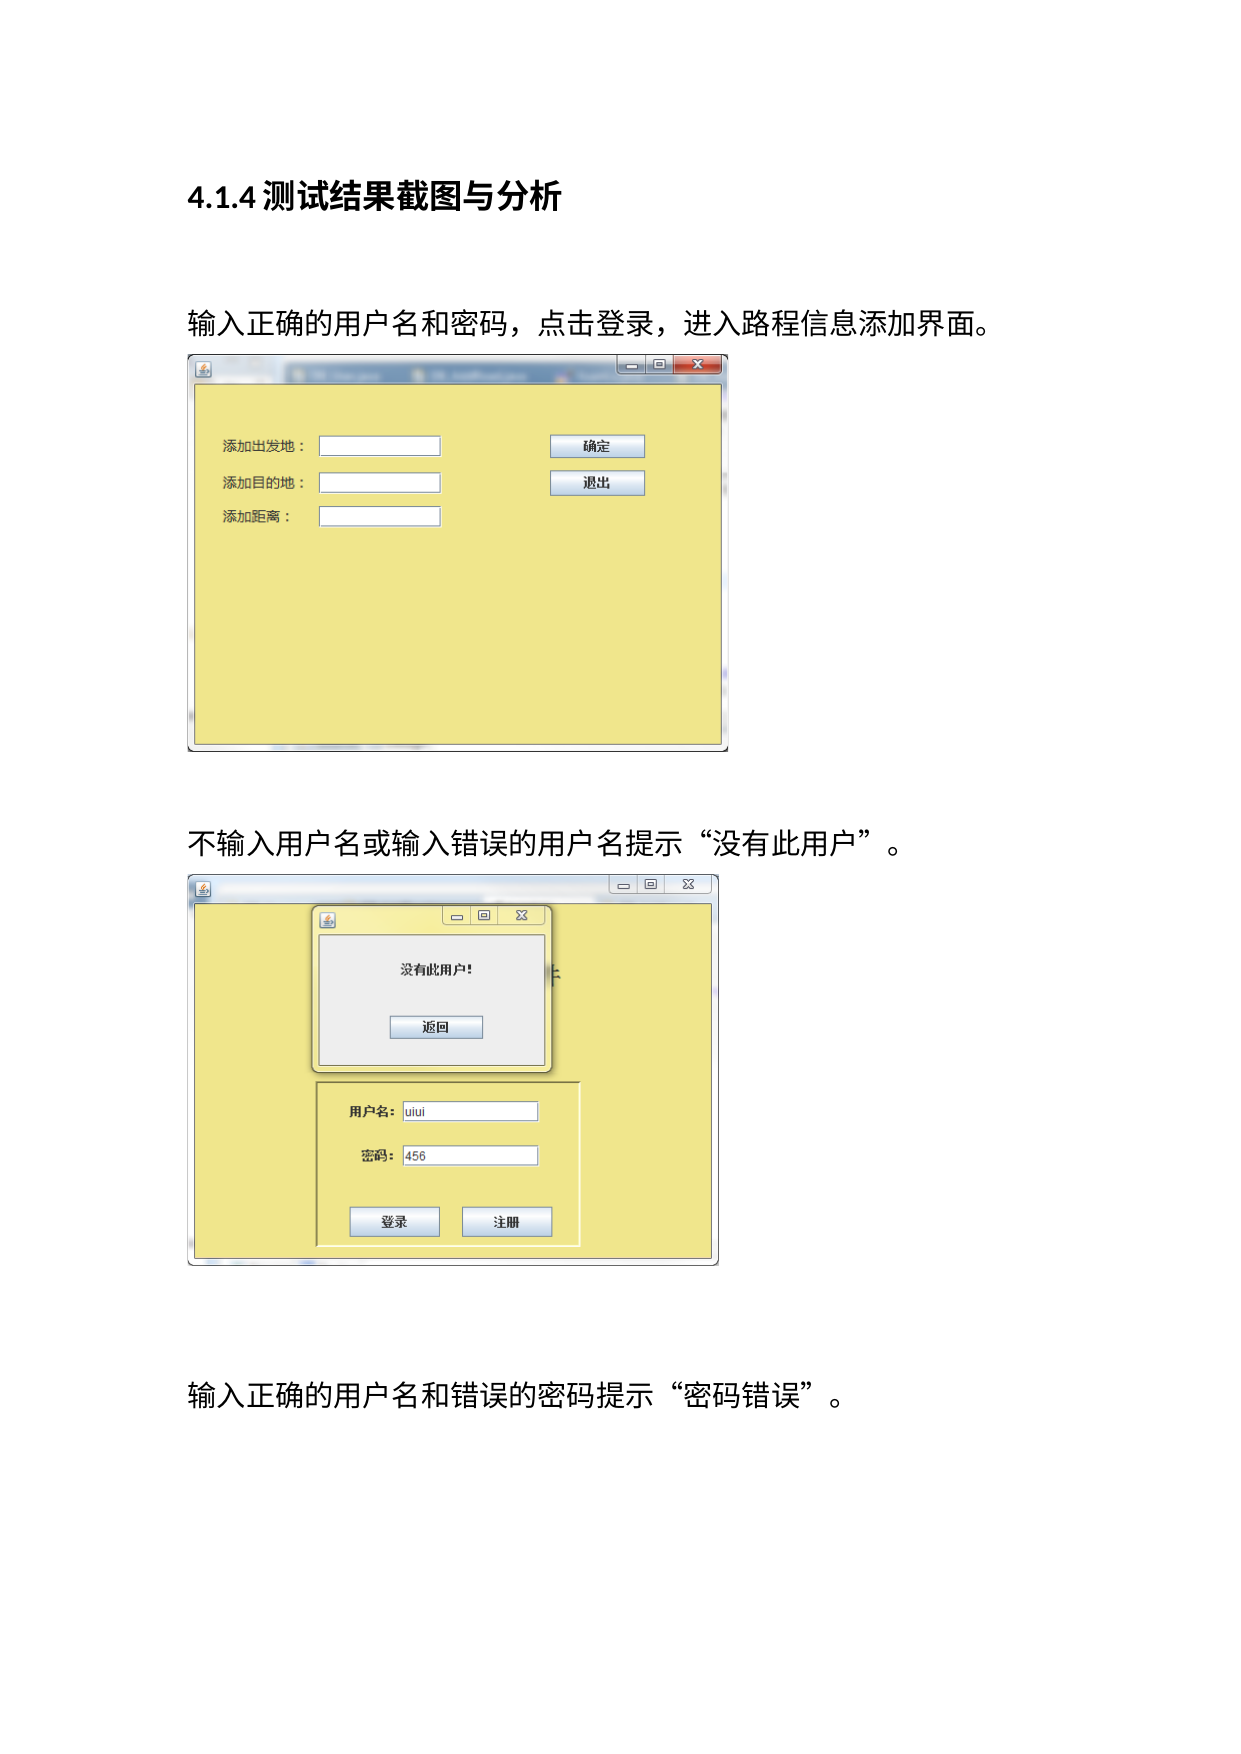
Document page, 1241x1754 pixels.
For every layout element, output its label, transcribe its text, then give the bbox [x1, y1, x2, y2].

picture [187, 874, 719, 1266]
subtitle 4.1.4测试结果截图与分析 [187, 162, 1053, 227]
text 输入正确的用户名和密码，点击登录，进入路程信息添加界面。 [187, 289, 1053, 354]
picture [187, 354, 729, 752]
text 不输入用户名或输入错误的用户名提示“没有此用户”。 [187, 809, 1053, 874]
text 输入正确的用户名和错误的密码提示“密码错误”。 [187, 1362, 1053, 1427]
